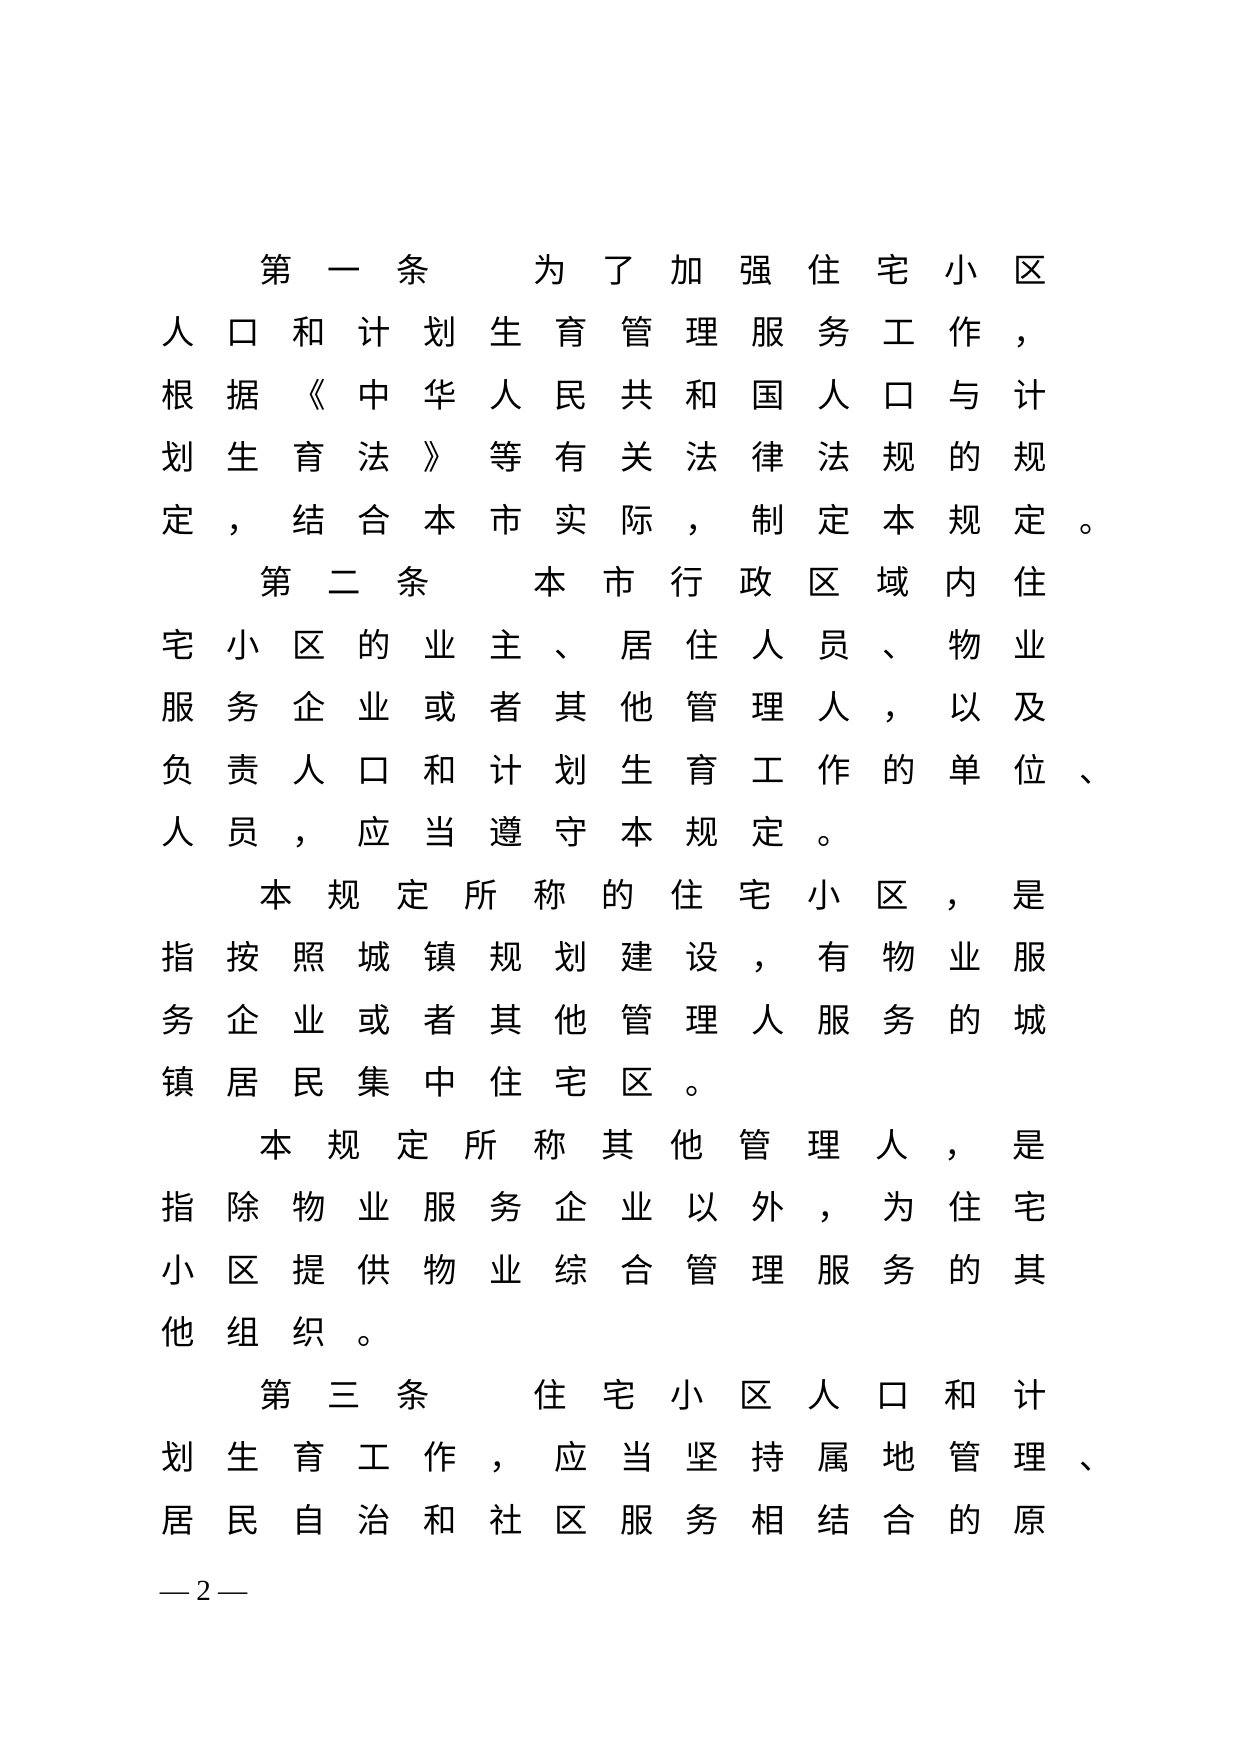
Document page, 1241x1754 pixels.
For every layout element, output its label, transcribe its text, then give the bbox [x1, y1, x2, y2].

text 本规定所称的住宅小区，是指按照城镇规划建设，有物业服务企业或者其他管理人服务的城镇居民集中住宅区。 [161, 861, 1079, 1111]
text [161, 1361, 1079, 1549]
text 第一条 为了加强住宅小区人口和计划生育管理服务工作，根据《中华人民共和国人口与计划生育法》等有关法律法规的规定，结合本市实际，制定本规定。 [161, 236, 1079, 549]
text 本规定所称其他管理人，是指除物业服务企业以外，为住宅小区提供物业综合管理服务的其他组织。 [161, 1111, 1079, 1361]
text 第二条 本市行政区域内住宅小区的业主、居住人员、物业服务企业或者其他管理人，以及负责人口和计划生育工作的单位、人员，应当遵守本规定。 [161, 549, 1079, 861]
